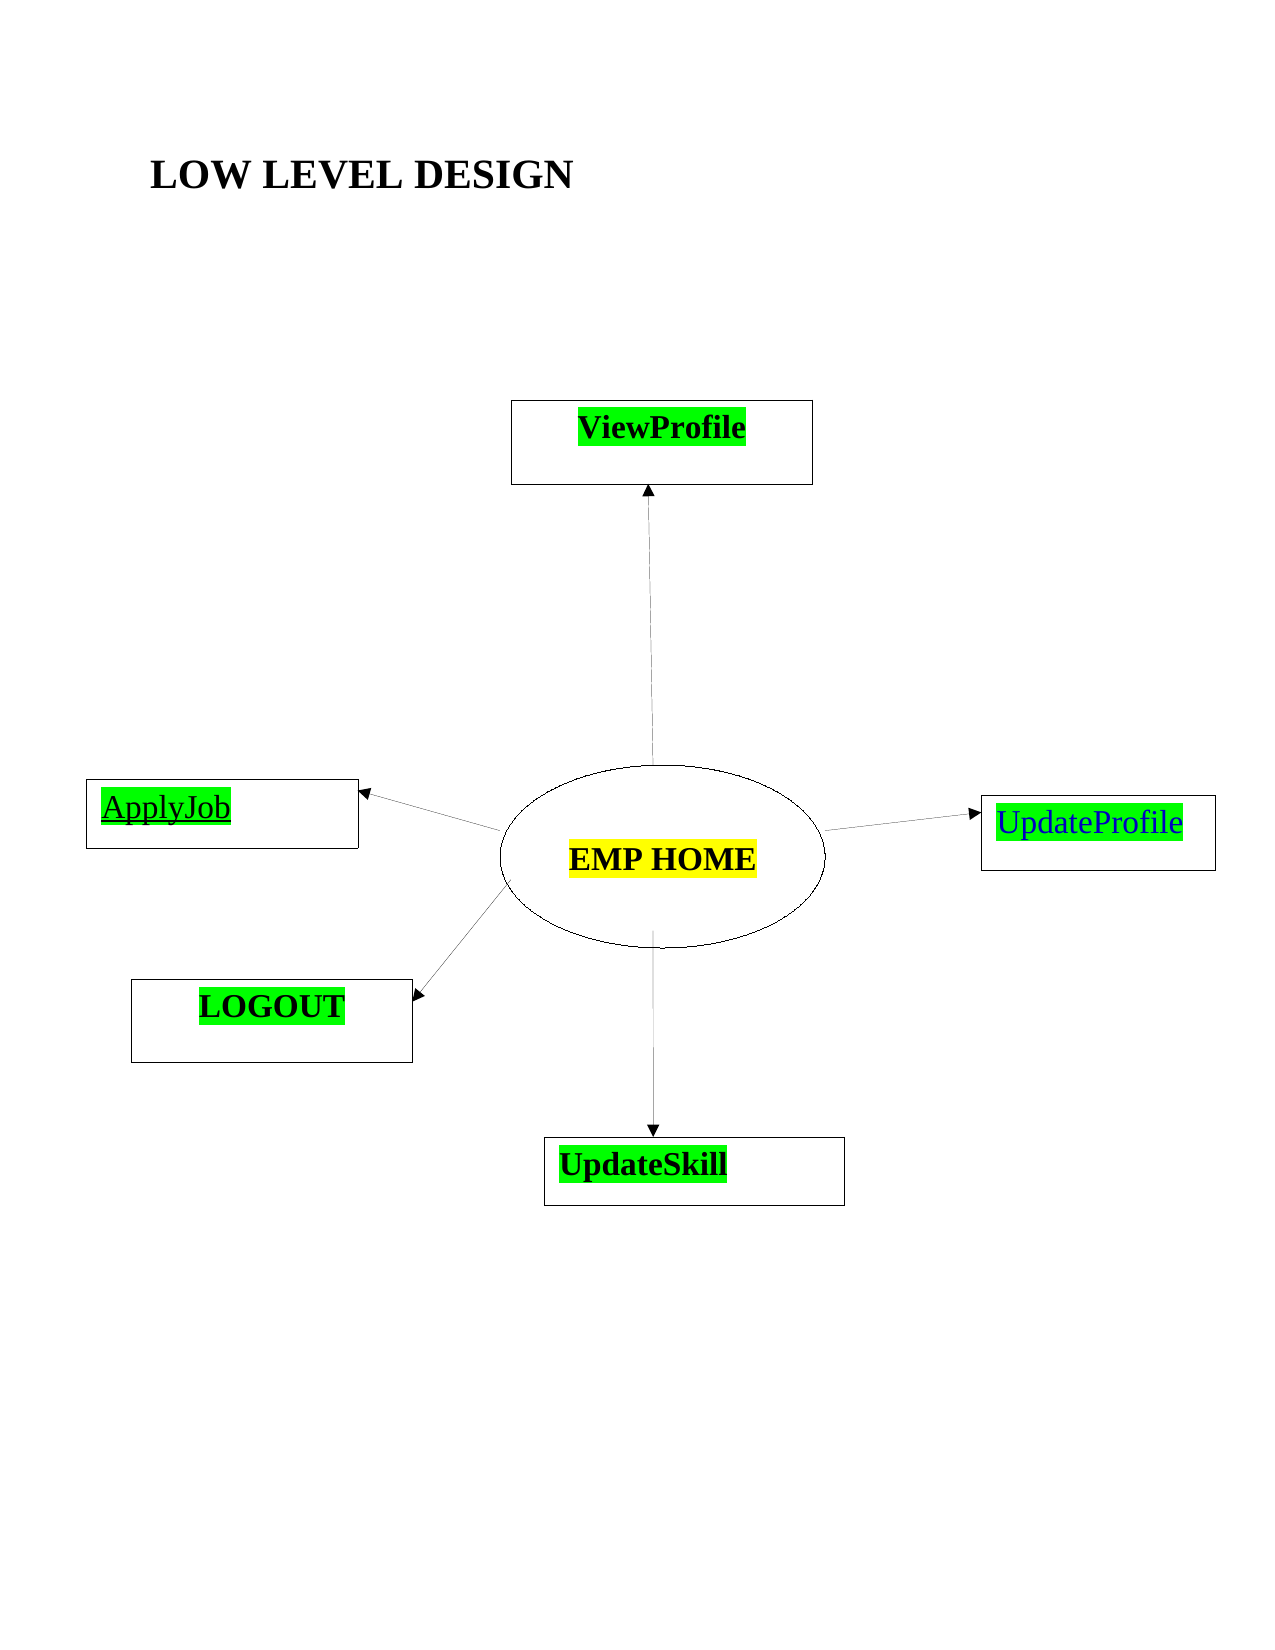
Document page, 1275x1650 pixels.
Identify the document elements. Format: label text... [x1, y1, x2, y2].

text LOW LEVEL DESIGN [150, 150, 1125, 198]
